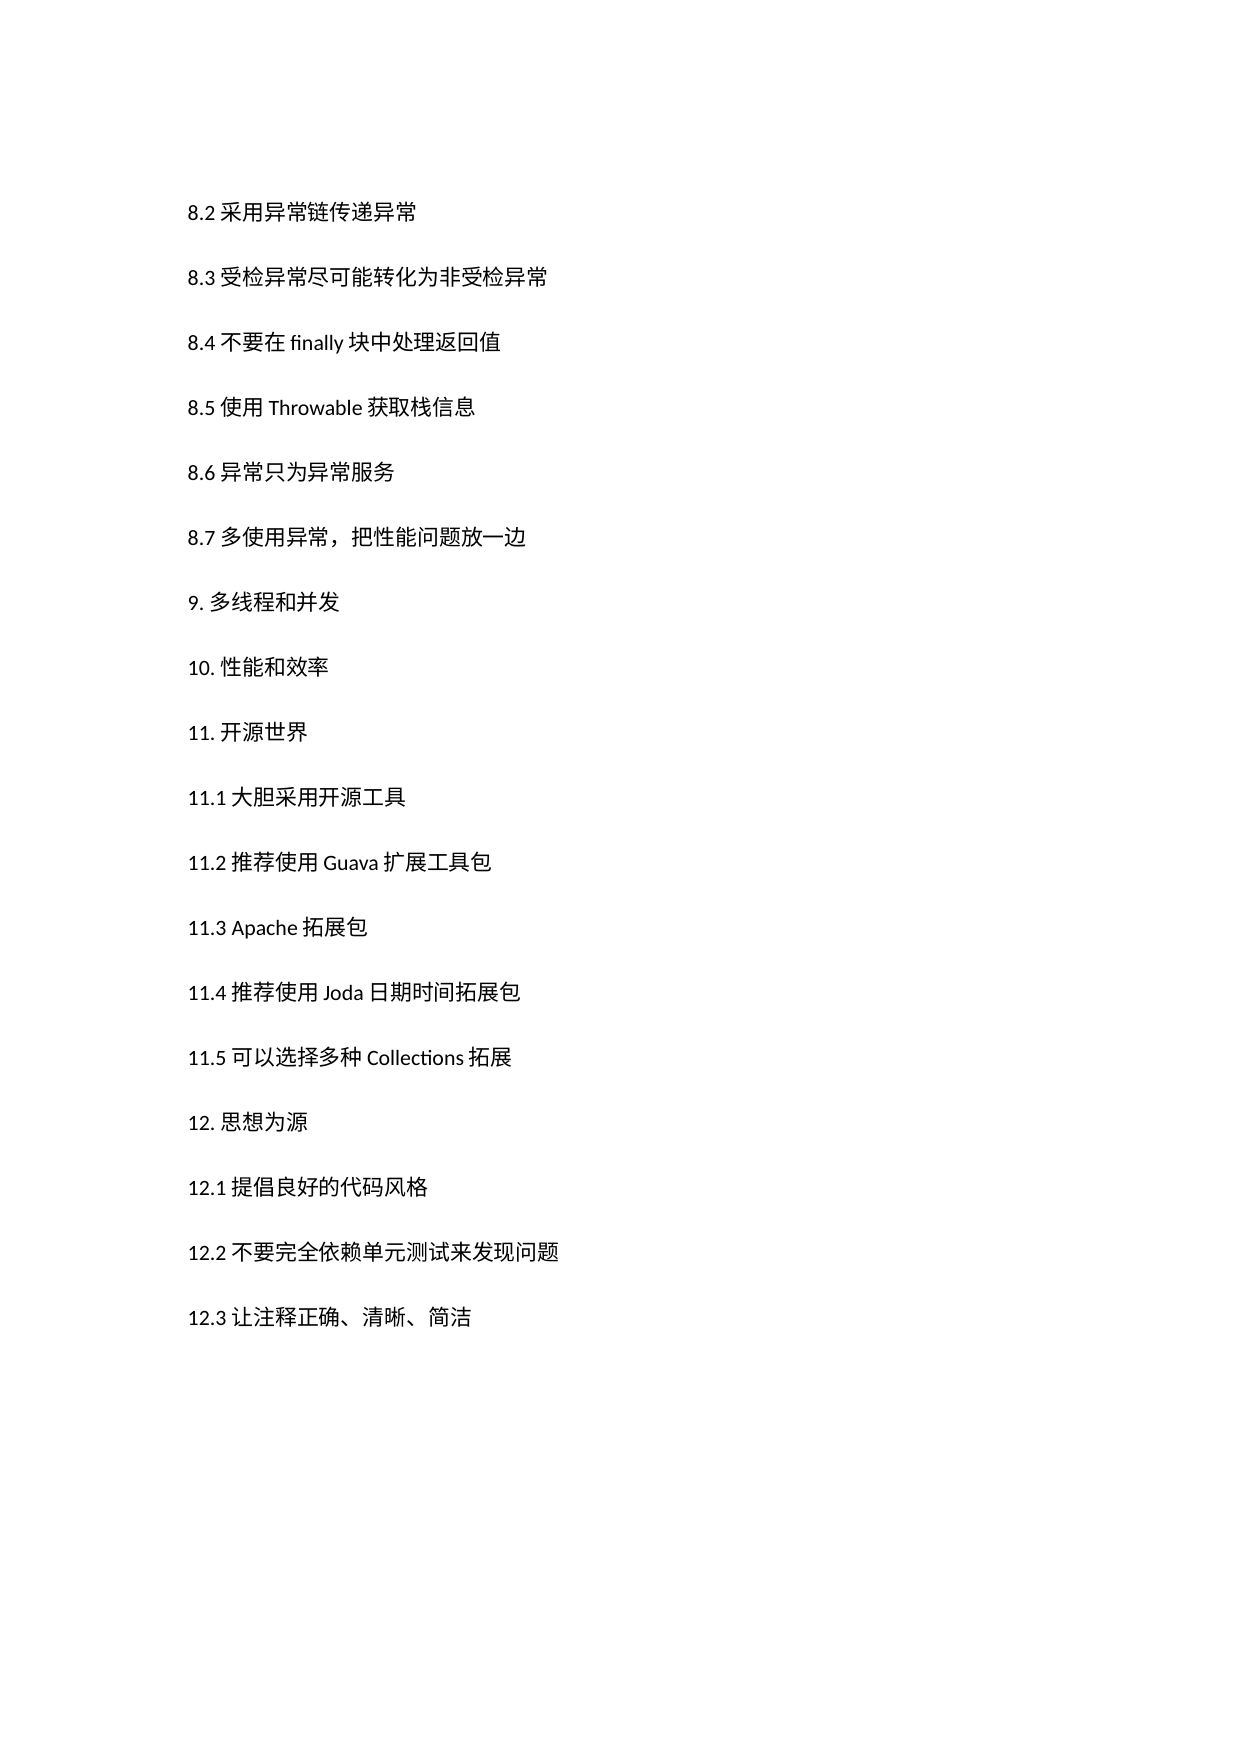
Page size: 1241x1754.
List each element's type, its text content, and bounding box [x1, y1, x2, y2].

text 8.2 采用异常链传递异常 [187, 194, 1053, 227]
text 8.7 多使用异常，把性能问题放一边 [187, 519, 1053, 552]
text 12.1 提倡良好的代码风格 [187, 1169, 1053, 1202]
text 8.4 不要在finally块中处理返回值 [187, 324, 1053, 357]
text 12.3 让注释正确、清晰、简洁 [187, 1299, 1053, 1332]
text 8.6 异常只为异常服务 [187, 454, 1053, 487]
text 12. 思想为源 [187, 1104, 1053, 1137]
text 11. 开源世界 [187, 714, 1053, 747]
text 11.1 大胆采用开源工具 [187, 779, 1053, 812]
text 11.5 可以选择多种Collections拓展 [187, 1039, 1053, 1072]
text 10. 性能和效率 [187, 649, 1053, 682]
text 9. 多线程和并发 [187, 584, 1053, 617]
text 11.2 推荐使用Guava扩展工具包 [187, 844, 1053, 877]
text 11.3 Apache拓展包 [187, 909, 1053, 942]
text 11.4 推荐使用Joda日期时间拓展包 [187, 974, 1053, 1007]
text 8.5 使用Throwable获取栈信息 [187, 389, 1053, 422]
text 8.3 受检异常尽可能转化为非受检异常 [187, 259, 1053, 292]
text 12.2 不要完全依赖单元测试来发现问题 [187, 1234, 1053, 1267]
